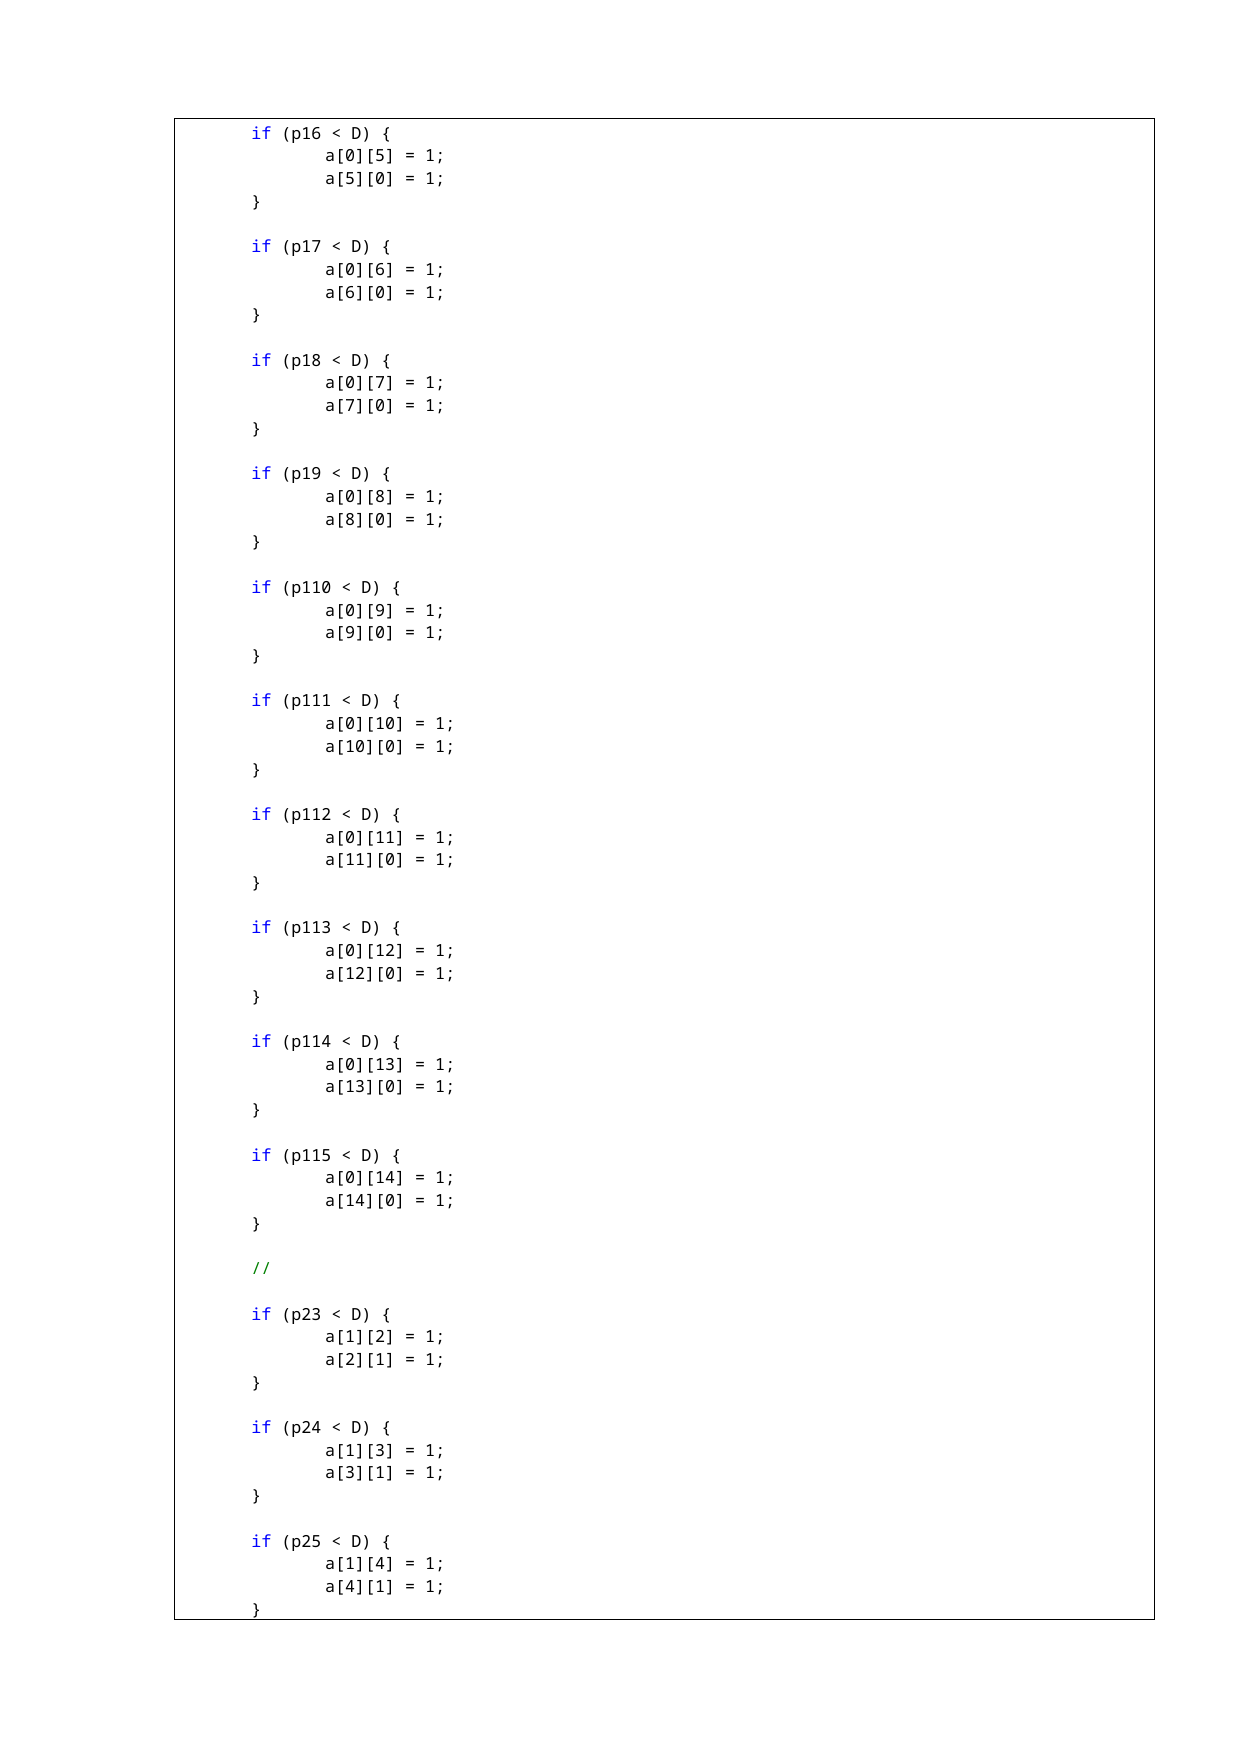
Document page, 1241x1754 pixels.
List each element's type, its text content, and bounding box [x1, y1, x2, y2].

text a[1][4] = 1; [177, 1552, 1152, 1574]
text } [177, 1370, 1152, 1393]
text a[0][10] = 1; [177, 712, 1152, 734]
text if (p24 < D) { [177, 1416, 1152, 1438]
text a[13][0] = 1; [177, 1075, 1152, 1098]
text a[0][11] = 1; [177, 825, 1152, 848]
text } [177, 1098, 1152, 1120]
text a[11][0] = 1; [177, 848, 1152, 871]
text a[6][0] = 1; [177, 280, 1152, 303]
text a[1][3] = 1; [177, 1438, 1152, 1461]
text if (p16 < D) { [175, 119, 1154, 144]
text } [177, 643, 1152, 666]
text a[7][0] = 1; [177, 394, 1152, 416]
text a[0][9] = 1; [177, 598, 1152, 621]
text } [177, 1484, 1152, 1506]
text a[0][5] = 1; [177, 144, 1152, 167]
text a[0][6] = 1; [177, 257, 1152, 280]
text } [177, 416, 1152, 439]
text } [177, 1597, 1152, 1619]
text a[10][0] = 1; [177, 734, 1152, 757]
text a[4][1] = 1; [177, 1574, 1152, 1597]
text a[0][14] = 1; [177, 1166, 1152, 1188]
text } [177, 1211, 1152, 1234]
text a[0][13] = 1; [177, 1052, 1152, 1075]
text if (p114 < D) { [177, 1029, 1152, 1052]
text if (p25 < D) { [177, 1529, 1152, 1552]
text if (p111 < D) { [177, 689, 1152, 712]
text if (p17 < D) { [177, 235, 1152, 257]
text } [177, 757, 1152, 780]
text a[3][1] = 1; [177, 1461, 1152, 1484]
text if (p18 < D) { [177, 348, 1152, 371]
text a[8][0] = 1; [177, 507, 1152, 530]
text } [177, 530, 1152, 553]
text a[12][0] = 1; [177, 961, 1152, 984]
text a[0][8] = 1; [177, 484, 1152, 507]
text } [177, 871, 1152, 893]
text if (p23 < D) { [177, 1302, 1152, 1325]
text if (p115 < D) { [177, 1143, 1152, 1166]
text a[1][2] = 1; [177, 1325, 1152, 1347]
text a[14][0] = 1; [177, 1188, 1152, 1211]
text if (p110 < D) { [177, 575, 1152, 598]
text a[9][0] = 1; [177, 621, 1152, 643]
text a[5][0] = 1; [177, 167, 1152, 189]
text if (p113 < D) { [177, 916, 1152, 939]
text a[0][12] = 1; [177, 939, 1152, 961]
text } [177, 984, 1152, 1007]
text if (p112 < D) { [177, 802, 1152, 825]
text if (p19 < D) { [177, 462, 1152, 484]
text } [177, 189, 1152, 212]
text // [177, 1257, 1152, 1279]
text a[2][1] = 1; [177, 1347, 1152, 1370]
text a[0][7] = 1; [177, 371, 1152, 394]
text } [177, 303, 1152, 326]
